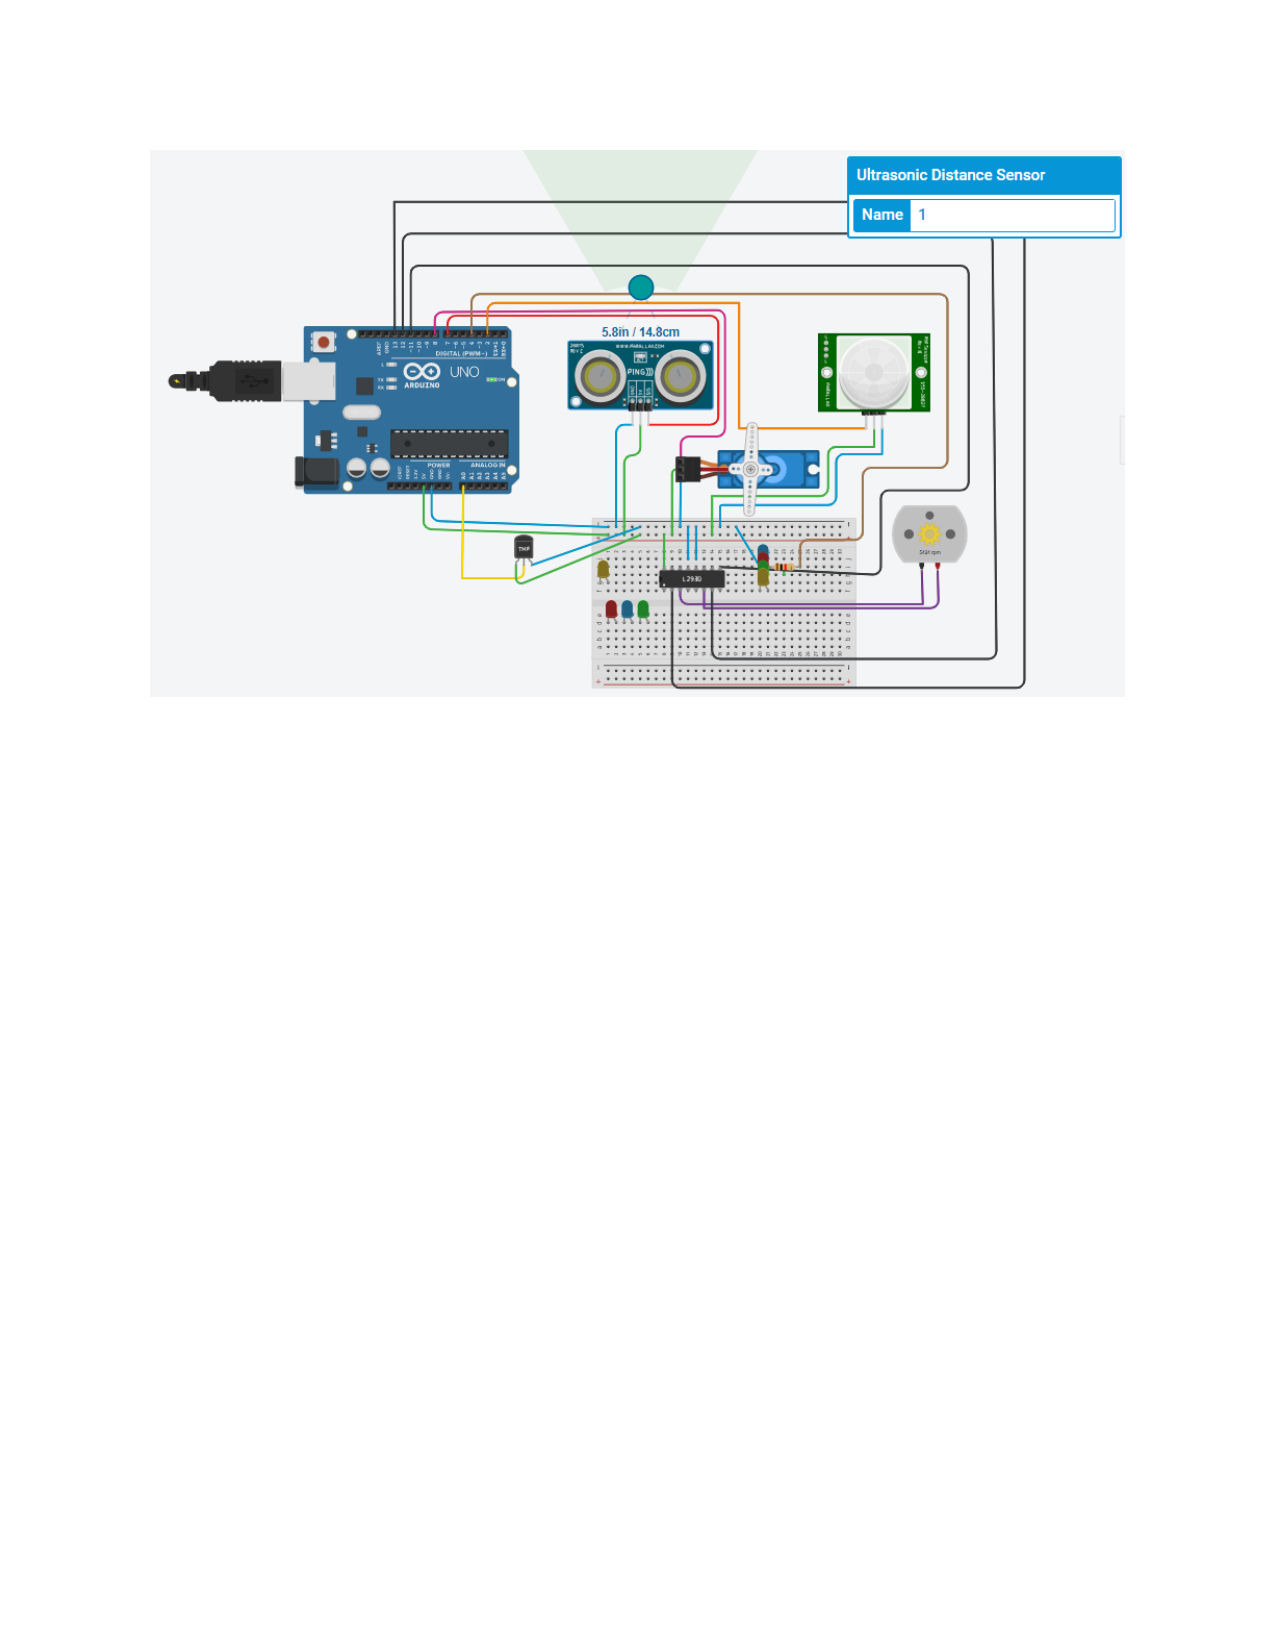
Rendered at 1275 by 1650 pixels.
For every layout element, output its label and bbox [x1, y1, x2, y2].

picture [150, 150, 1125, 697]
